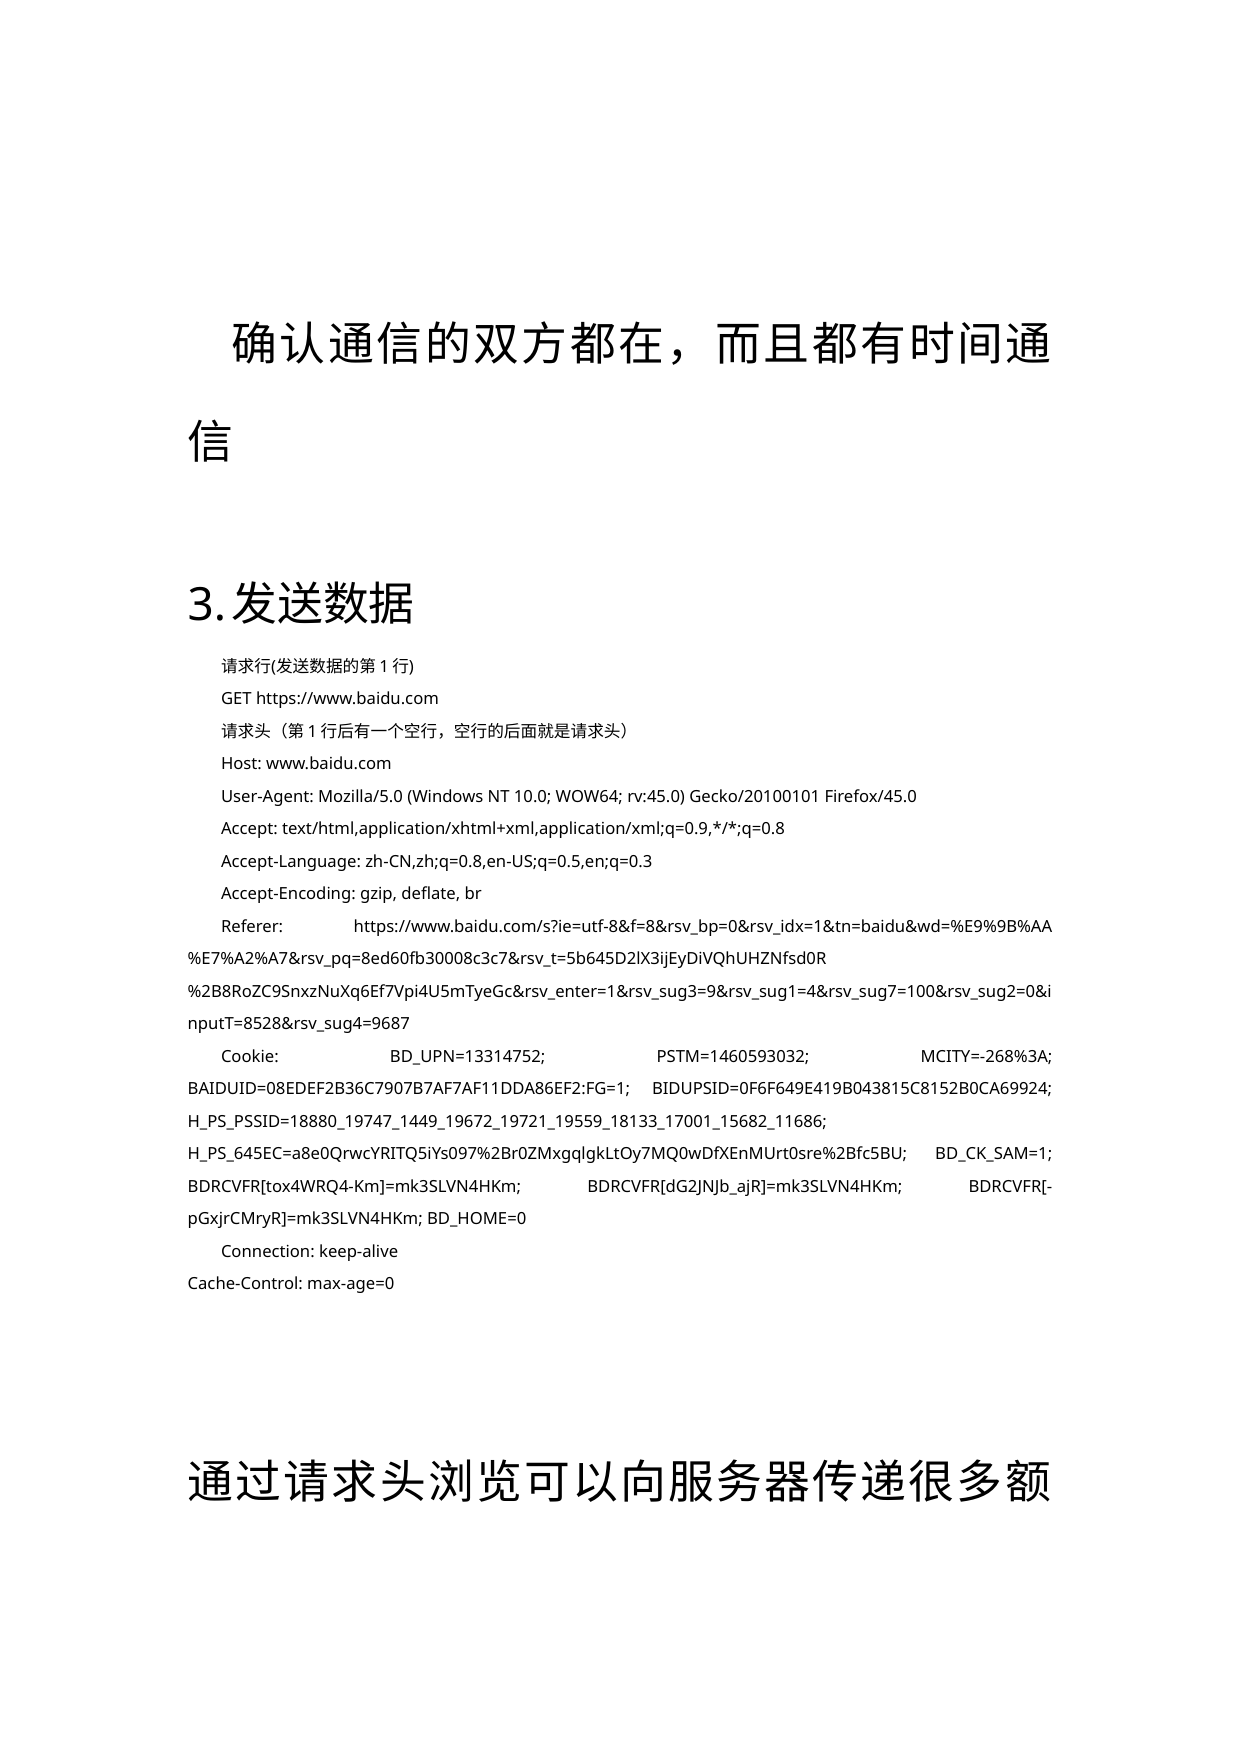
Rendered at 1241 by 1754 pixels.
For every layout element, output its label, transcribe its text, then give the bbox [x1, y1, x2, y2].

list Accept-Language: zh-CN,zh;q=0.8,en-US;q=0.5,en;q=0.3 [187, 844, 1053, 877]
list Connection: keep-alive [187, 1234, 1053, 1267]
list 请求头（第1行后有一个空行，空行的后面就是请求头） [187, 714, 1053, 747]
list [187, 1429, 1053, 1527]
list User-Agent: Mozilla/5.0 (Windows NT 10.0; WOW64; rv:45.0) Gecko/20100101 Firefox/45.0 [187, 779, 1053, 812]
list Cookie: BD_UPN=13314752; PSTM=1460593032; MCITY=-268%3A; BAIDUID=08EDEF2B36C7907B7AF7AF11DDA86EF2:FG=1; BIDUPSID=0F6F649E419B043815C8152B0CA69924; H_PS_PSSID=18880_19747_1449_19672_19721_19559_18133_17001_15682_11686; H_PS_645EC=a8e0QrwcYRITQ5iYs097%2Br0ZMxgqlgkLtOy7MQ0wDfXEnMUrt0sre%2Bfc5BU; BD_CK_SAM=1; BDRCVFR[tox4WRQ4-Km]=mk3SLVN4HKm; BDRCVFR[dG2JNJb_ajR]=mk3SLVN4HKm; BDRCVFR[-pGxjrCMryR]=mk3SLVN4HKm; BD_HOME=0 [187, 1039, 1053, 1234]
list Accept: text/html,application/xhtml+xml,application/xml;q=0.9,*/*;q=0.8 [187, 812, 1053, 844]
list 请求行(发送数据的第1行) [187, 649, 1053, 682]
list 发送数据 [187, 552, 1053, 649]
list Host: www.baidu.com [187, 747, 1053, 779]
list Cache-Control: max-age=0 [187, 1267, 1053, 1299]
list Referer: https://www.baidu.com/s?ie=utf-8&f=8&rsv_bp=0&rsv_idx=1&tn=baidu&wd=%E9%9B%AA%E7%A2%A7&rsv_pq=8ed60fb30008c3c7&rsv_t=5b645D2lX3ijEyDiVQhUHZNfsd0R%2B8RoZC9SnxzNuXq6Ef7Vpi4U5mTyeGc&rsv_enter=1&rsv_sug3=9&rsv_sug1=4&rsv_sug7=100&rsv_sug2=0&inputT=8528&rsv_sug4=9687 [187, 909, 1053, 1039]
list Accept-Encoding: gzip, deflate, br [187, 877, 1053, 909]
list GET https://www.baidu.com [187, 682, 1053, 714]
text 确认通信的双方都在，而且都有时间通信 [187, 292, 1053, 487]
